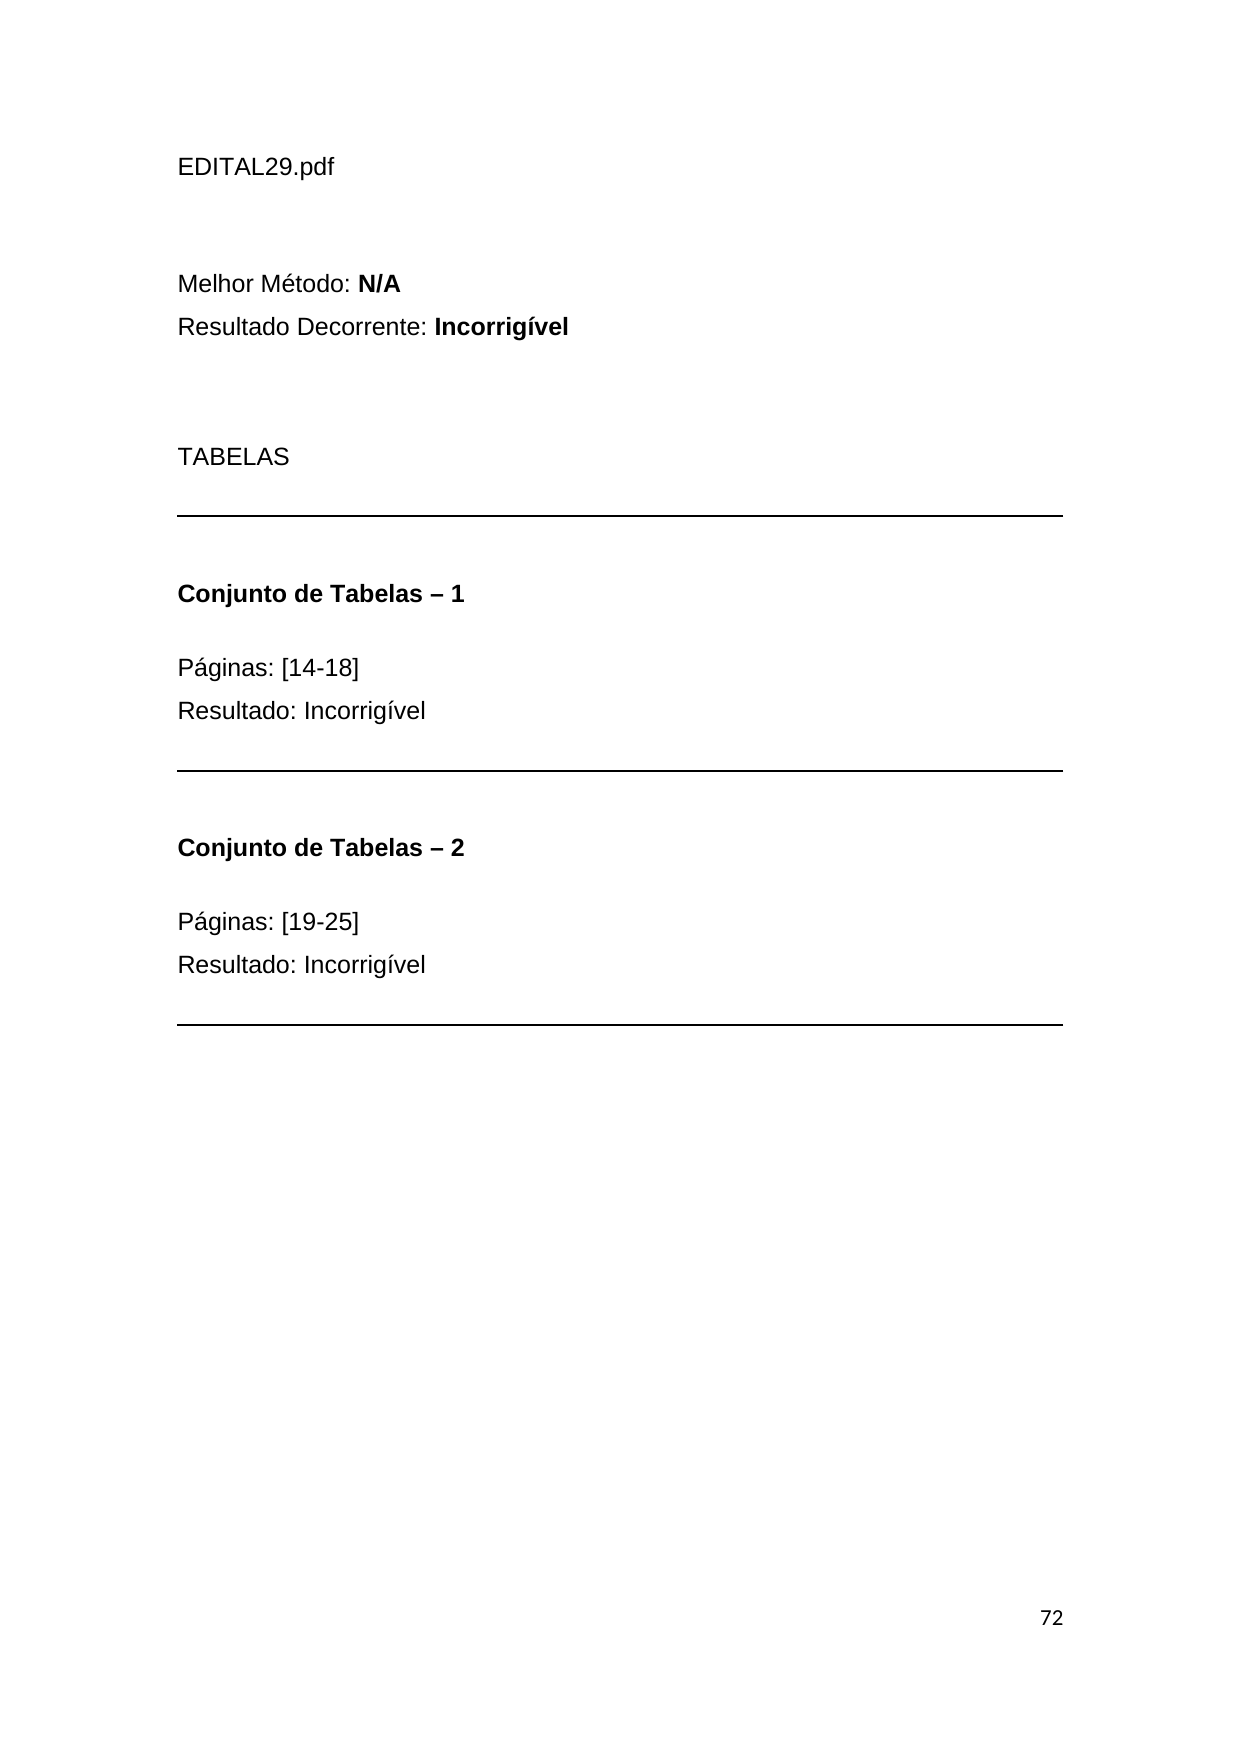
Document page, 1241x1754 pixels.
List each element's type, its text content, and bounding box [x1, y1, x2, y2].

text Páginas: [19-25] [177, 907, 1063, 936]
text Resultado Decorrente: Incorrigível [177, 312, 1063, 341]
subtitle EDITAL29.pdf [177, 152, 1063, 181]
text Resultado: Incorrigível [177, 696, 1063, 725]
text Páginas: [14-18] [177, 653, 1063, 682]
text TABELAS [177, 442, 1063, 470]
text Resultado: Incorrigível [177, 951, 1063, 979]
subtitle Conjunto de Tabelas – 1 [177, 579, 1063, 607]
subtitle Conjunto de Tabelas – 2 [177, 833, 1063, 862]
text Melhor Método: N/A [177, 269, 1063, 298]
